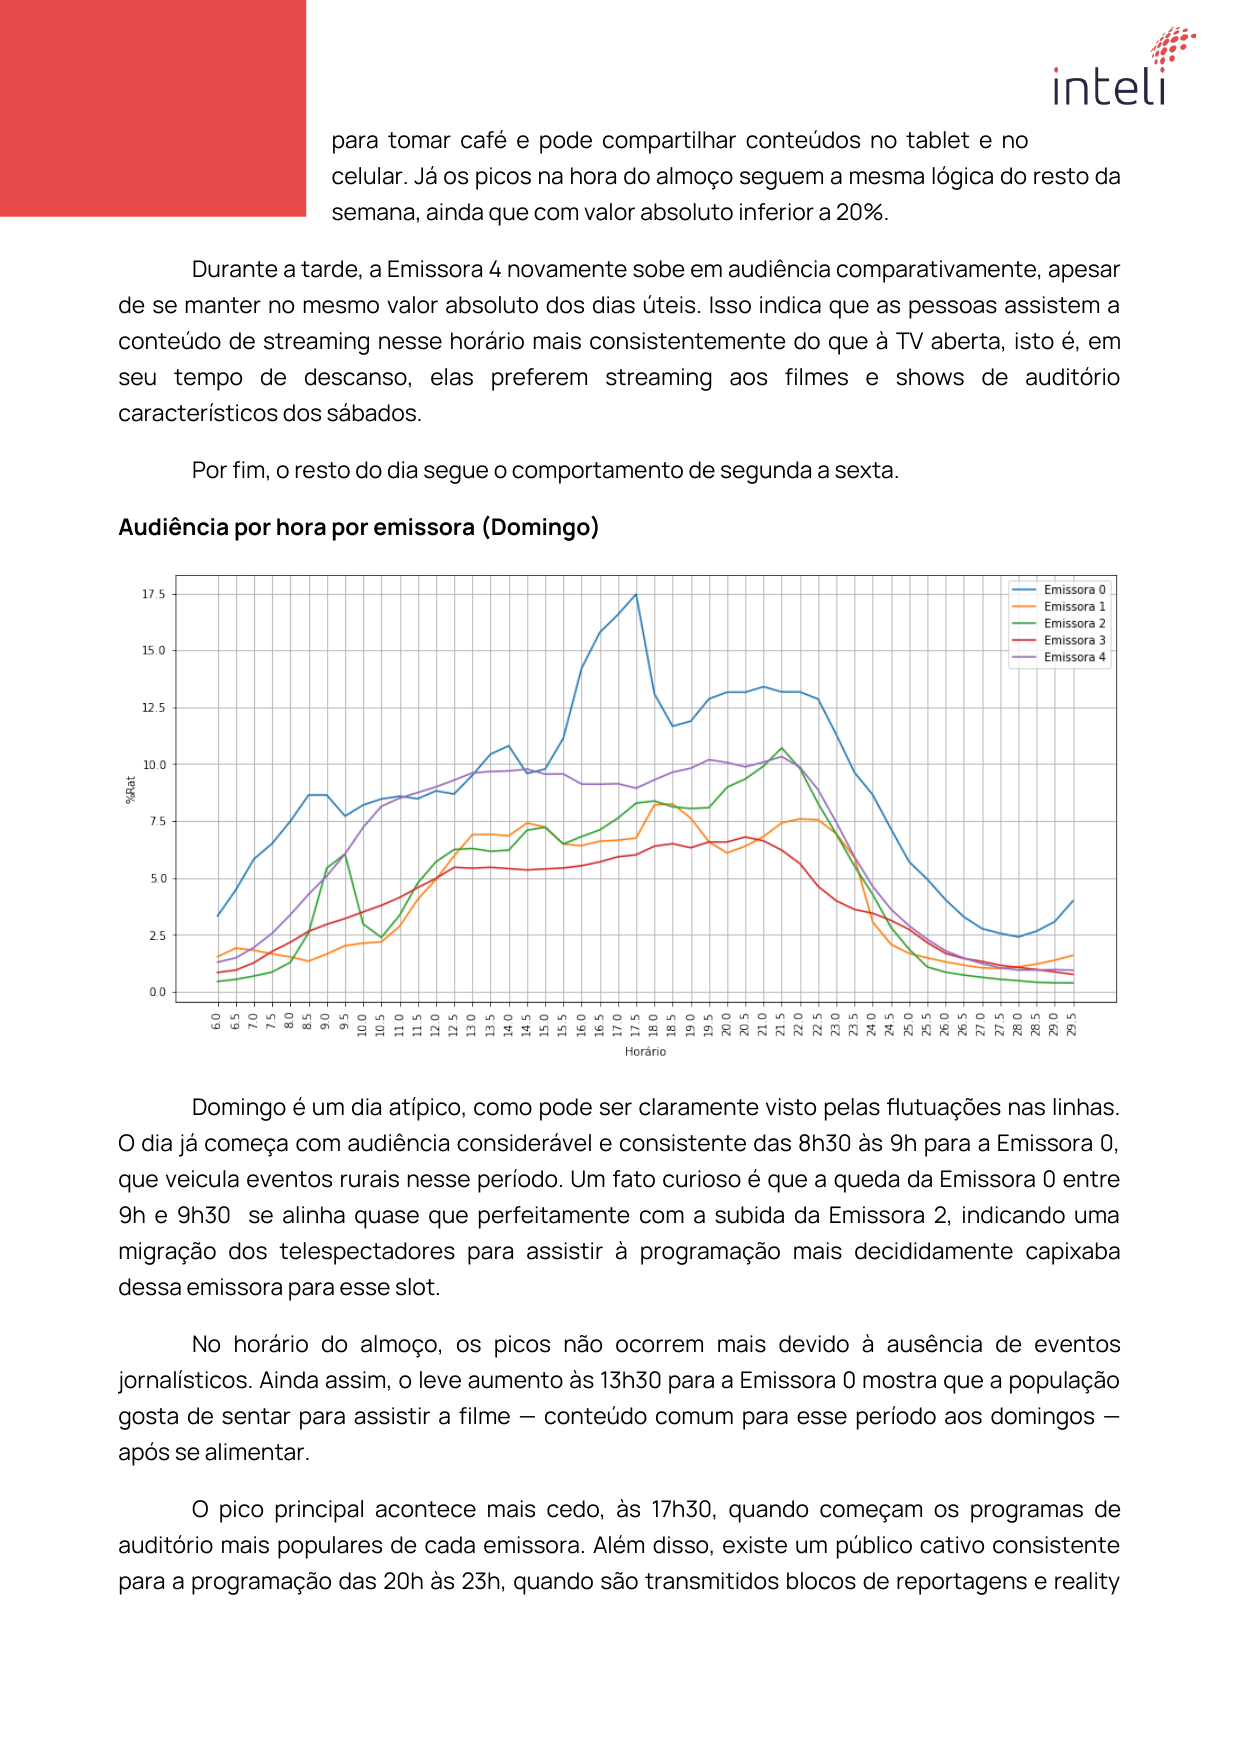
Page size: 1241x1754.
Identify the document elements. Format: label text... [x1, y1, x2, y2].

text No horário do almoço, os picos não ocorrem mais devido à ausência de eventos jornalísticos. Ainda assim, o leve aumento às 13h30 para a Emissora 0 mostra que a população gosta de sentar para assistir a filme — conteúdo comum para esse período aos domingos — após se alimentar. [118, 1328, 1122, 1468]
text Por fim, o resto do dia segue o comportamento de segunda a sexta. [118, 454, 1122, 485]
text Durante a tarde, a Emissora 4 novamente sobe em audiência comparativamente, apesar de se manter no mesmo valor absoluto dos dias úteis. Isso indica que as pessoas assistem a conteúdo de streaming nesse horário mais consistentemente do que à TV aberta, isto é, em seu tempo de descanso, elas preferem streaming aos filmes e shows de auditório característicos dos sábados. [118, 253, 1122, 428]
picture [0, 0, 307, 217]
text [118, 1493, 1122, 1597]
picture [1054, 27, 1197, 105]
picture [118, 567, 1123, 1066]
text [118, 124, 1122, 227]
text Audiência por hora por emissora (Domingo) [118, 511, 1122, 542]
text Domingo é um dia atípico, como pode ser claramente visto pelas flutuações nas linhas. O dia já começa com audiência considerável e consistente das 8h30 às 9h para a Emissora 0, que veicula eventos rurais nesse período. Um fato curioso é que a queda da Emissora 0 entre 9h e 9h30 se alinha quase que perfeitamente com a subida da Emissora 2, indicando uma migração dos telespectadores para assistir à programação mais decididamente capixaba dessa emissora para esse slot. [118, 1091, 1122, 1303]
